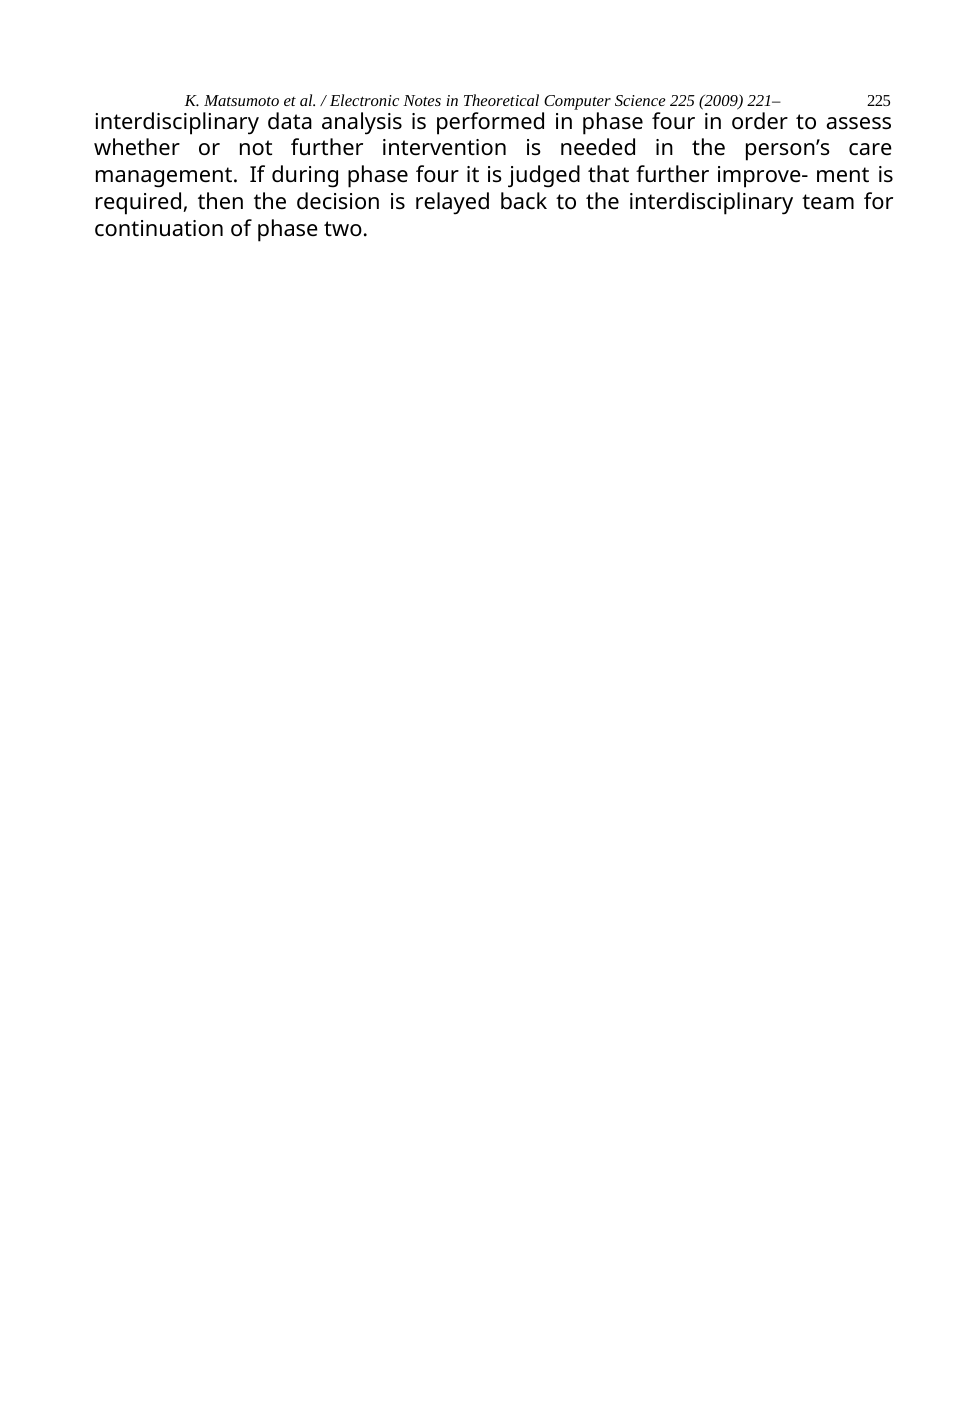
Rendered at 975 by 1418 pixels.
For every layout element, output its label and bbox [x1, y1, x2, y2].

text [94, 108, 893, 243]
